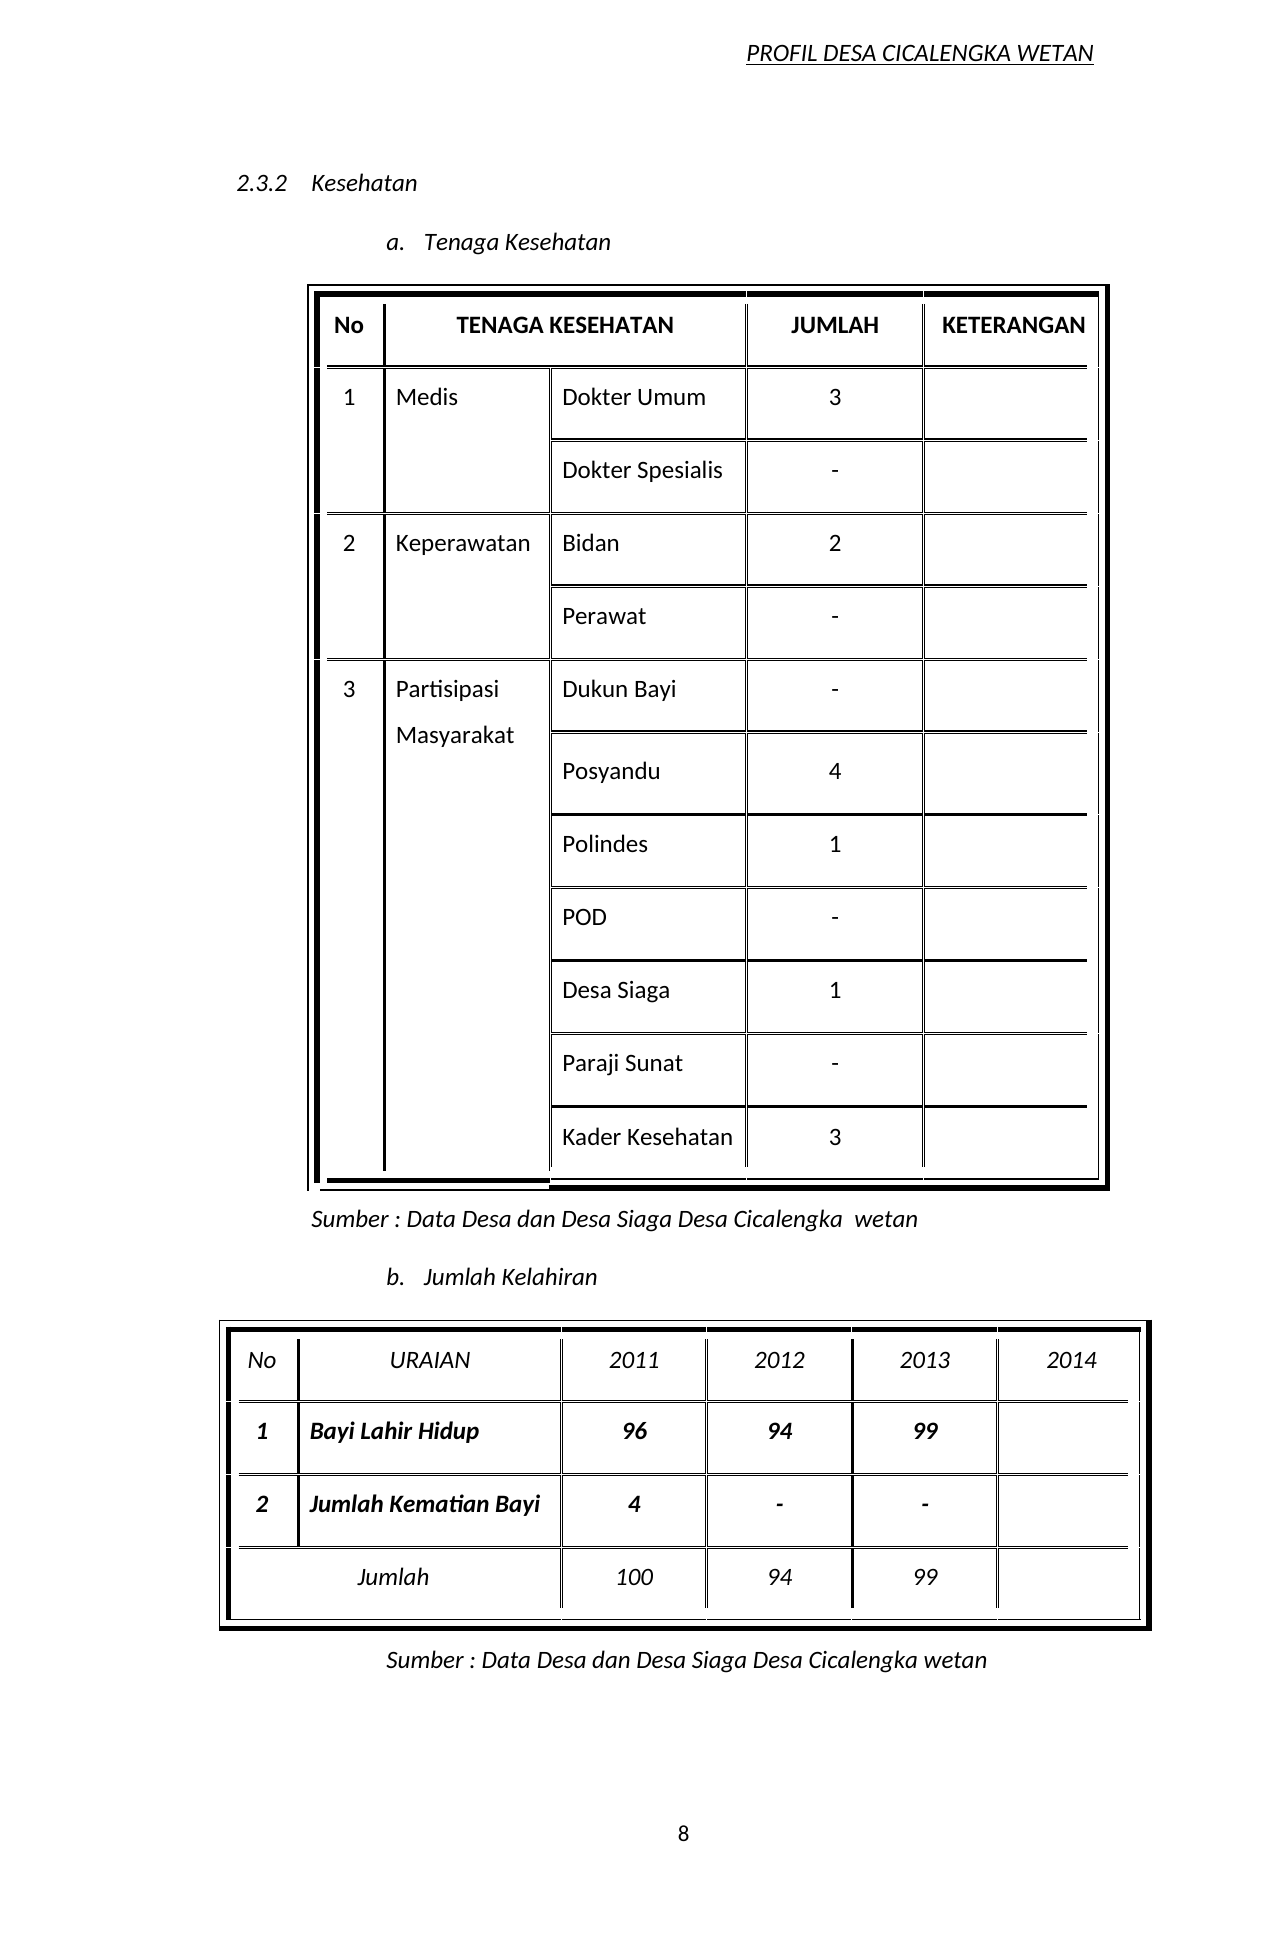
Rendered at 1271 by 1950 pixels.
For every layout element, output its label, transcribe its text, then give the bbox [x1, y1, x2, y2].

table_cell Medis [386, 369, 549, 511]
table_cell 94 [708, 1403, 851, 1473]
table_cell 4 [748, 734, 922, 813]
table_cell 1 [320, 365, 383, 511]
table_cell [924, 886, 1104, 959]
subtitle Kesehatan [236, 168, 1094, 198]
table_cell Paraji Sunat [552, 1035, 745, 1105]
table_header No [231, 1332, 298, 1399]
table_cell Partisipasi Masyarakat [384, 661, 551, 1178]
table_cell Dokter Spesialis [552, 442, 745, 511]
table_cell [1099, 658, 1104, 730]
table_cell Keperawatan [386, 515, 549, 657]
table_cell [1099, 438, 1104, 511]
table_cell Dokter Umum [552, 369, 745, 438]
table_cell POD [552, 889, 745, 959]
table_cell [925, 365, 1098, 438]
table_cell [925, 730, 1098, 813]
table_cell [1099, 959, 1104, 1032]
table_cell [925, 959, 1098, 1032]
table_cell Bayi Lahir Hidup [300, 1403, 560, 1473]
table_header 2011 [561, 1328, 707, 1399]
table_cell [925, 438, 1098, 511]
table_cell Jumlah Kematian Bayi [300, 1476, 560, 1546]
table_cell 94 [707, 1549, 852, 1619]
table_cell 96 [563, 1403, 705, 1473]
table_header TENAGA KESEHATAN [384, 297, 746, 365]
table_cell [998, 1473, 1145, 1546]
table_cell 100 [561, 1549, 707, 1619]
text Sumber : Data Desa dan Desa Siaga Desa Cicalengka wetan [386, 1644, 1094, 1674]
table_cell [998, 1546, 1145, 1619]
table_cell [925, 511, 1098, 584]
table_cell [1099, 511, 1104, 584]
table_cell [925, 813, 1104, 886]
table_cell 3 [748, 369, 922, 438]
table_cell 1 [748, 962, 922, 1032]
table_cell Bidan [552, 515, 745, 584]
table_cell - [708, 1476, 851, 1546]
table_cell Jumlah [225, 1546, 561, 1619]
table_cell 99 [854, 1403, 996, 1473]
table_cell 3 [320, 658, 384, 1178]
table_cell 2 [320, 511, 383, 657]
table_cell 2 [748, 515, 922, 584]
table_cell Kader Kesehatan [551, 1108, 746, 1178]
table_cell - [748, 442, 922, 511]
table_header 2013 [852, 1332, 997, 1399]
table_cell Polindes [552, 816, 745, 886]
subtitle Tenaga Kesehatan [386, 226, 1094, 256]
text Sumber : Data Desa dan Desa Siaga Desa Cicalengka wetan [311, 1203, 1094, 1233]
table_cell - [748, 1035, 922, 1105]
table_cell - [748, 661, 922, 730]
table_cell [1099, 365, 1104, 438]
table_cell [925, 658, 1098, 730]
table_cell 99 [852, 1549, 997, 1619]
table_cell 3 [746, 1108, 924, 1178]
table_header JUMLAH [746, 292, 924, 365]
table_cell - [748, 588, 922, 657]
table_header 2014 [998, 1321, 1145, 1399]
table_header 2012 [707, 1321, 852, 1399]
table_cell [1140, 1400, 1145, 1473]
table_cell 4 [563, 1476, 705, 1546]
table_header KETERANGAN [924, 286, 1104, 365]
table_cell [924, 1105, 1098, 1178]
table_cell [924, 1032, 1104, 1105]
table_cell Desa Siaga [552, 962, 745, 1032]
table_cell Posyandu [552, 734, 745, 813]
table_cell - [748, 889, 922, 959]
table_header No [320, 297, 384, 365]
table_cell 1 [748, 816, 922, 886]
table_cell 2 [225, 1473, 298, 1546]
table_cell [1099, 730, 1104, 813]
table_cell [1099, 584, 1104, 657]
table_cell Dukun Bayi [552, 661, 745, 730]
table_cell - [854, 1476, 996, 1546]
table_cell 1 [231, 1400, 297, 1473]
table_cell [925, 584, 1098, 657]
table_cell Perawat [552, 588, 745, 657]
table_header URAIAN [298, 1332, 561, 1399]
table_cell [999, 1400, 1139, 1473]
subtitle Jumlah Kelahiran [386, 1261, 1094, 1292]
table_cell [1099, 1105, 1104, 1178]
